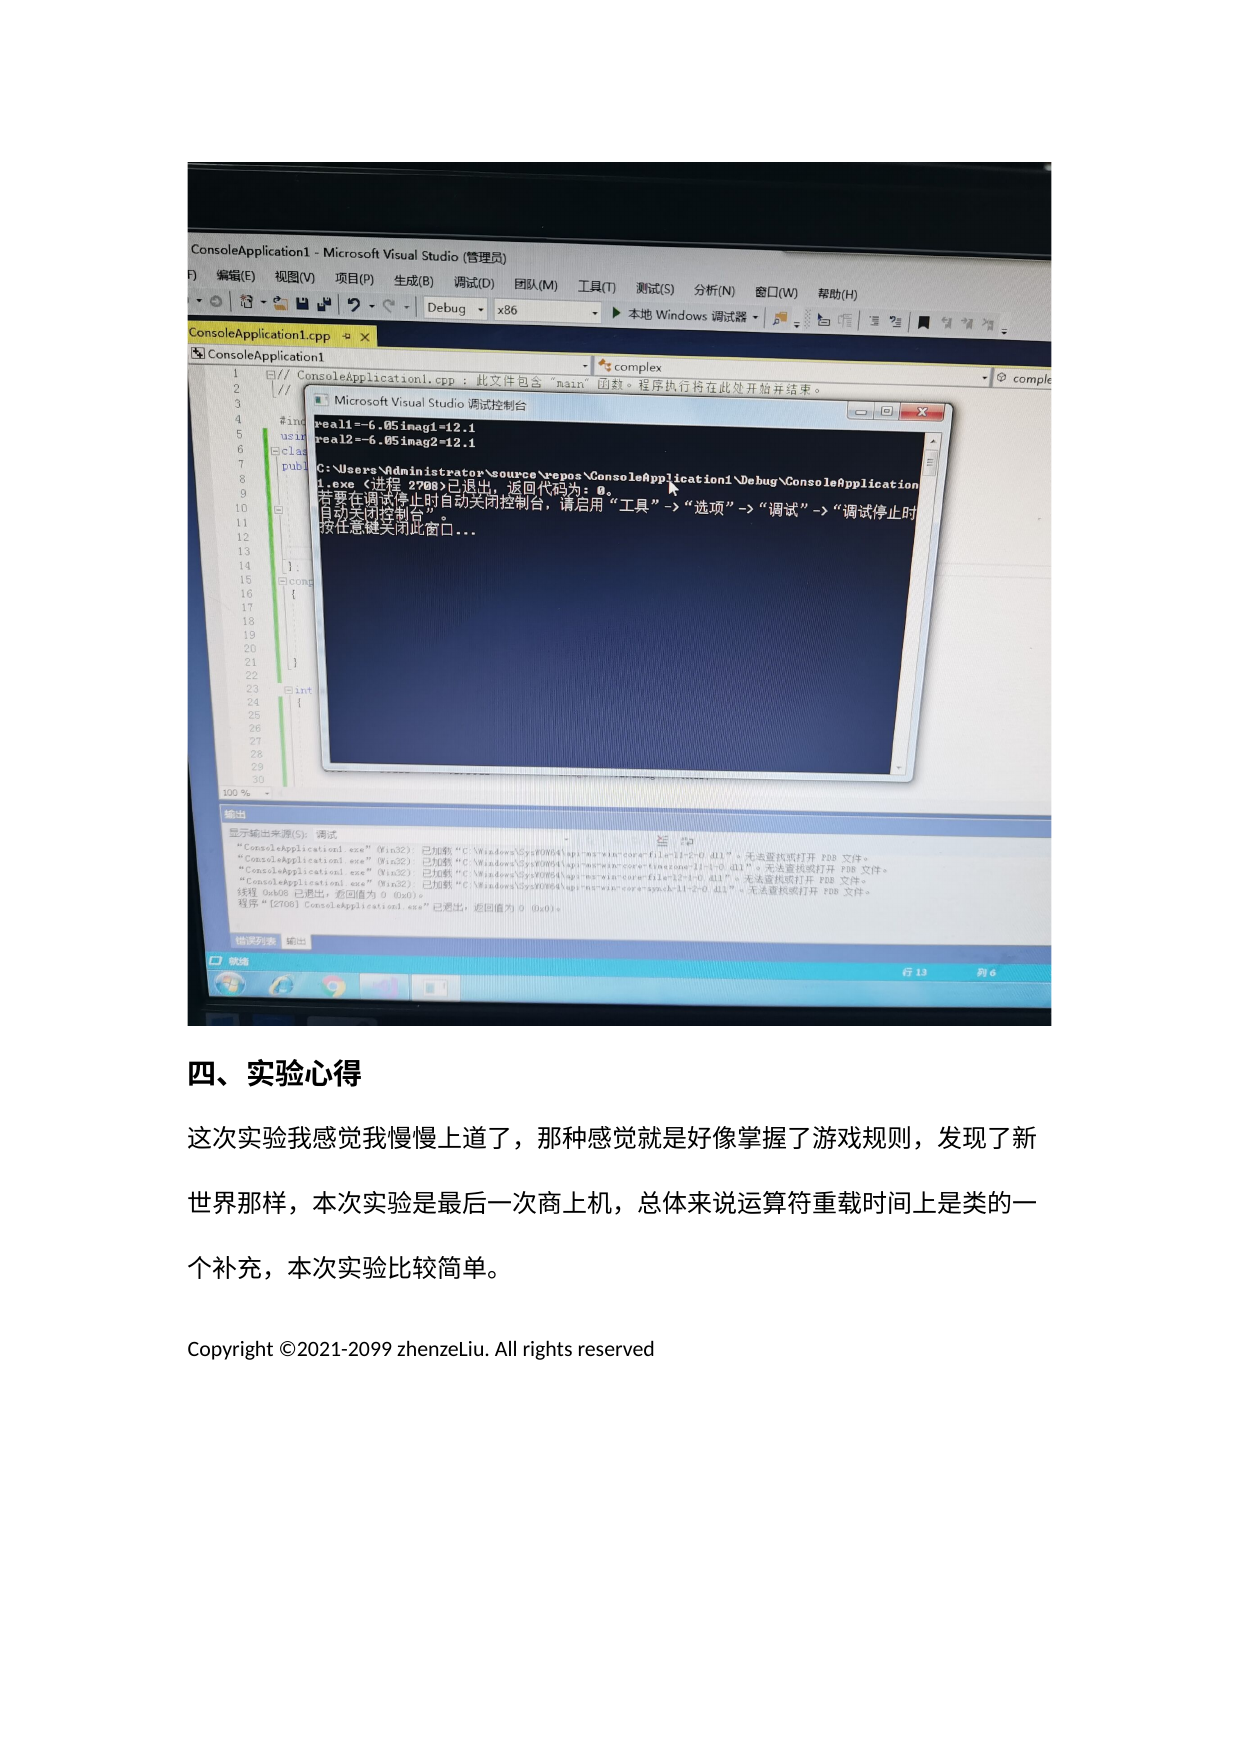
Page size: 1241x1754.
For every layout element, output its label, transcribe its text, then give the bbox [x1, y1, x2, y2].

text Copyright ©2021-2099 zhenzeLiu. All rights reserved [187, 1332, 1053, 1364]
text 四、实验心得 [187, 1039, 1053, 1104]
picture [187, 162, 1052, 1026]
text 这次实验我感觉我慢慢上道了，那种感觉就是好像掌握了游戏规则，发现了新世界那样，本次实验是最后一次商上机，总体来说运算符重载时间上是类的一个补充，本次实验比较简单。 [187, 1104, 1053, 1299]
